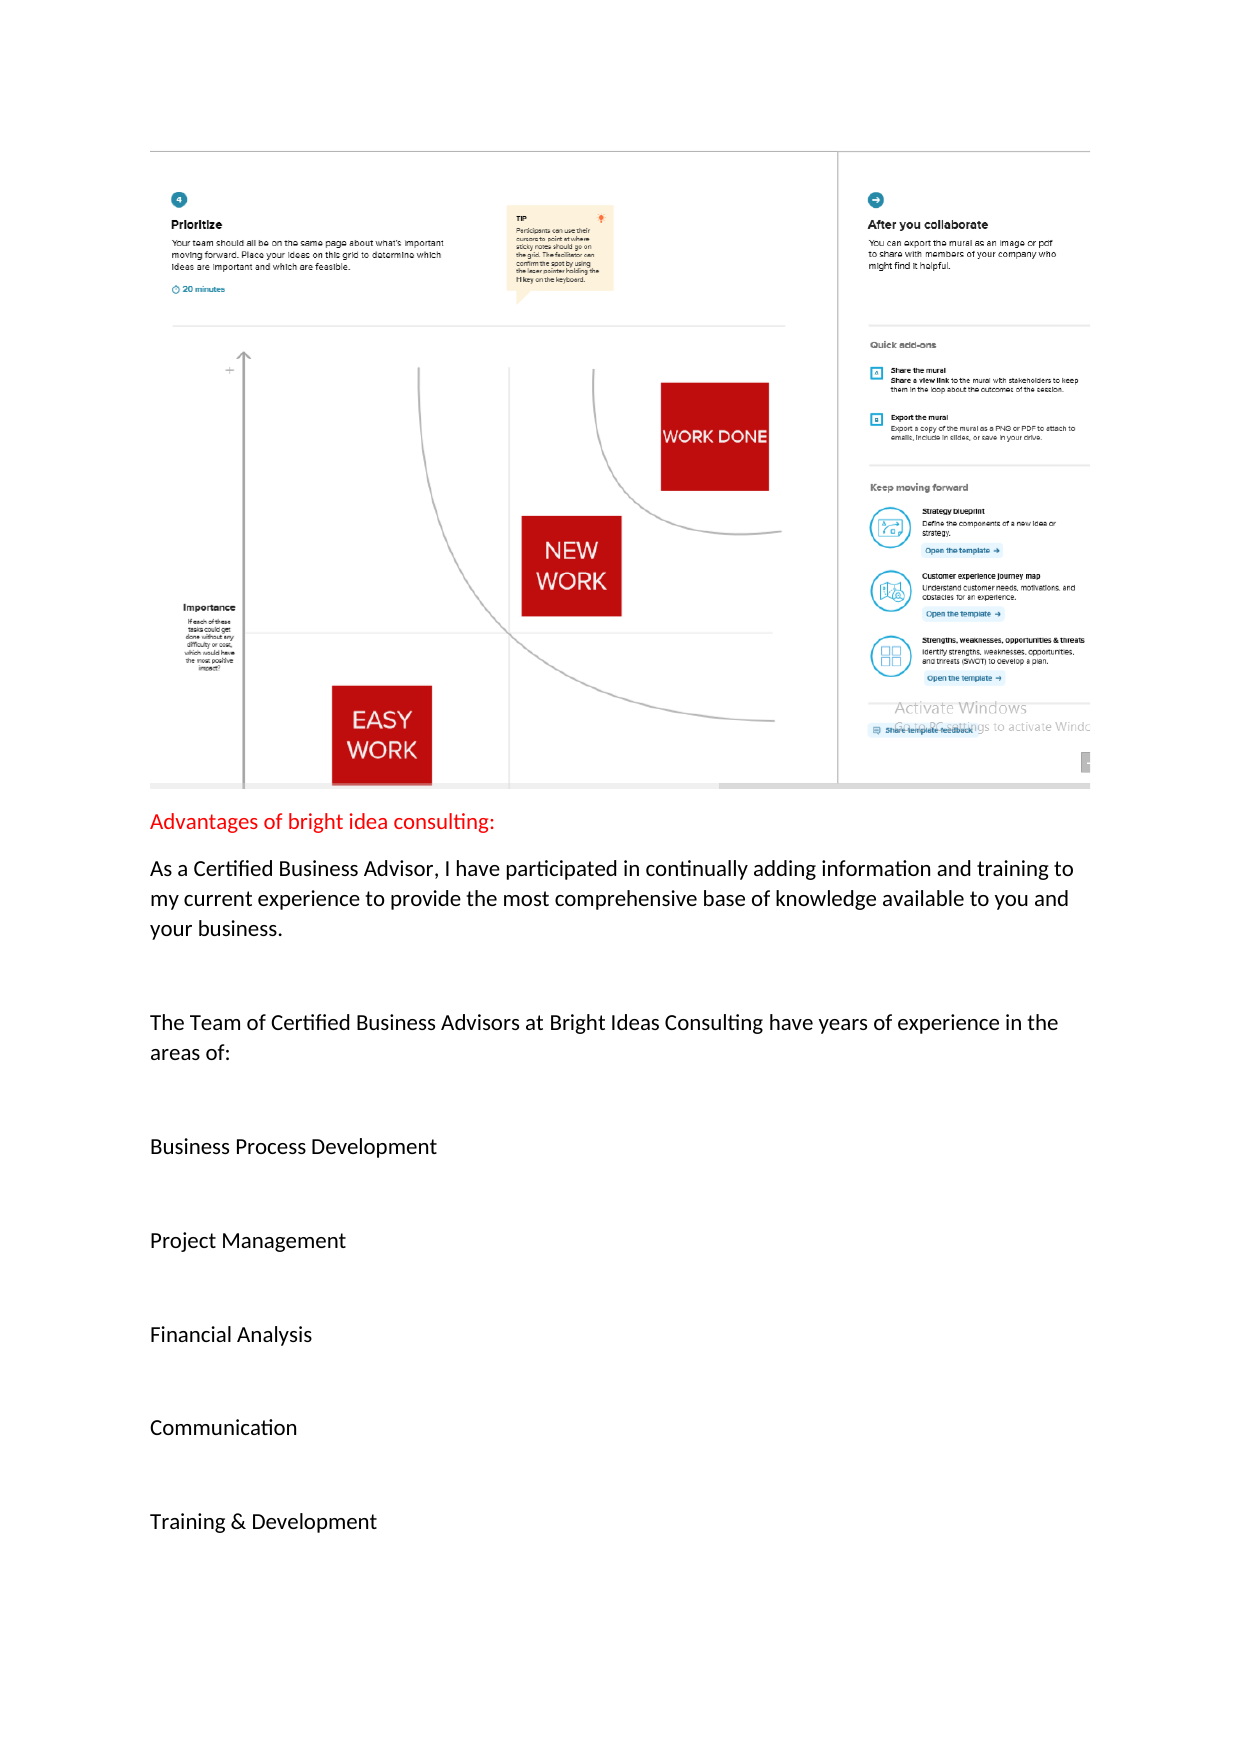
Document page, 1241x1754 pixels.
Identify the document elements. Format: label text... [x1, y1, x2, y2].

text Training & Development [150, 1507, 1090, 1535]
text Advantages of bright idea consulting: [150, 807, 1090, 835]
text Project Management [150, 1226, 1090, 1254]
text Communication [150, 1413, 1090, 1441]
text Business Process Development [150, 1132, 1090, 1160]
text Financial Analysis [150, 1320, 1090, 1348]
text The Team of Certified Business Advisors at Bright Ideas Consulting have years of experience in the areas of: [150, 1008, 1090, 1066]
picture [150, 150, 1091, 789]
text As a Certified Business Advisor, I have participated in continually adding information and training to my current experience to provide the most comprehensive base of knowledge available to you and your business. [150, 854, 1090, 942]
